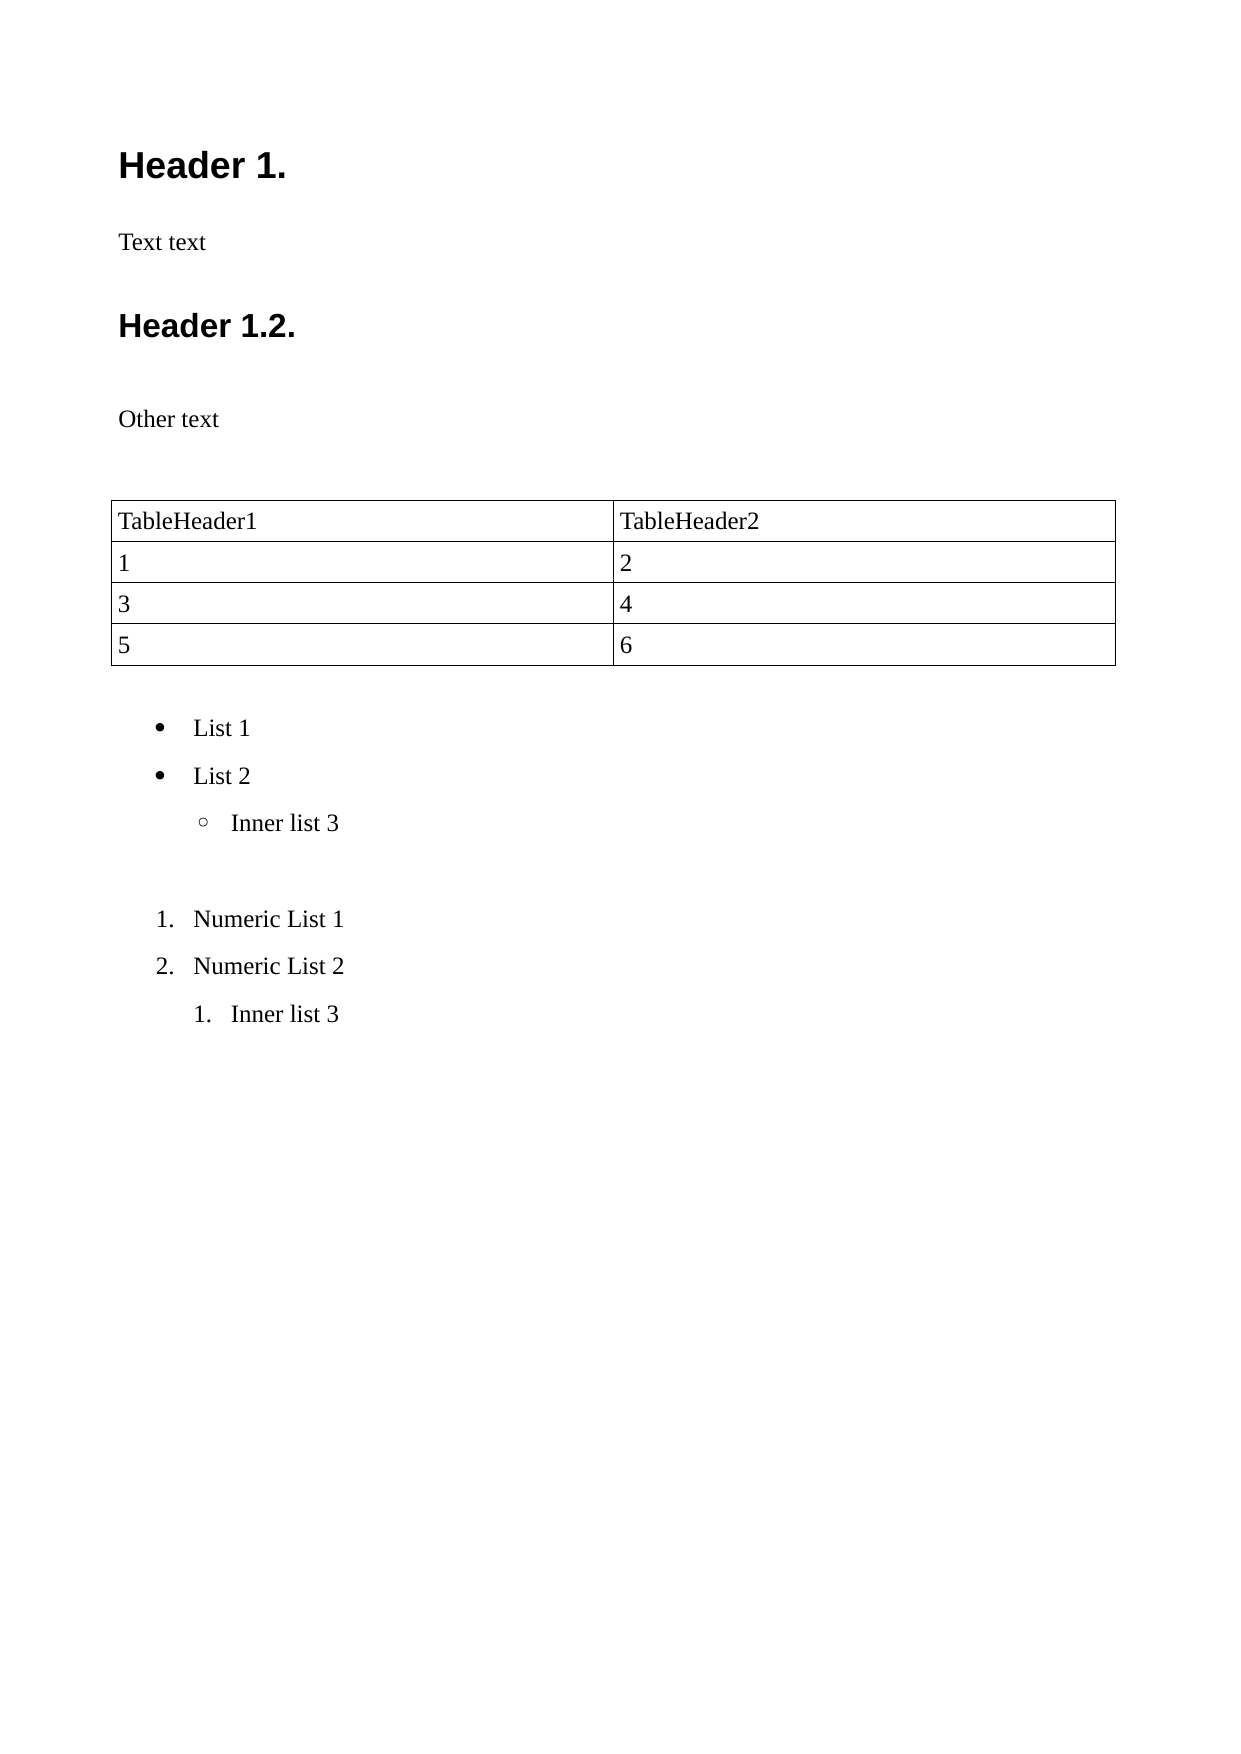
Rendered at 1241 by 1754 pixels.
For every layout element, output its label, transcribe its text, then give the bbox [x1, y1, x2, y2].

table_cell 2 [614, 542, 1115, 582]
list List 1 [156, 713, 1122, 742]
list Numeric List 1 [156, 904, 1122, 932]
table_cell 6 [614, 624, 1115, 664]
list Numeric List 2 [156, 951, 1122, 980]
text Other text [118, 404, 1122, 433]
list List 2 [156, 761, 1122, 789]
subtitle Header 1. [118, 143, 1122, 186]
list Inner list 3 [193, 808, 1122, 837]
table_cell 4 [614, 583, 1115, 623]
table_header TableHeader2 [614, 501, 1115, 541]
text Text text [118, 227, 1122, 256]
table_cell 5 [112, 624, 613, 664]
subtitle Header 1.2. [118, 306, 1122, 344]
list Inner list 3 [193, 999, 1122, 1028]
table_cell 1 [112, 542, 613, 582]
table_cell 3 [112, 583, 613, 623]
table_header TableHeader1 [112, 501, 613, 541]
